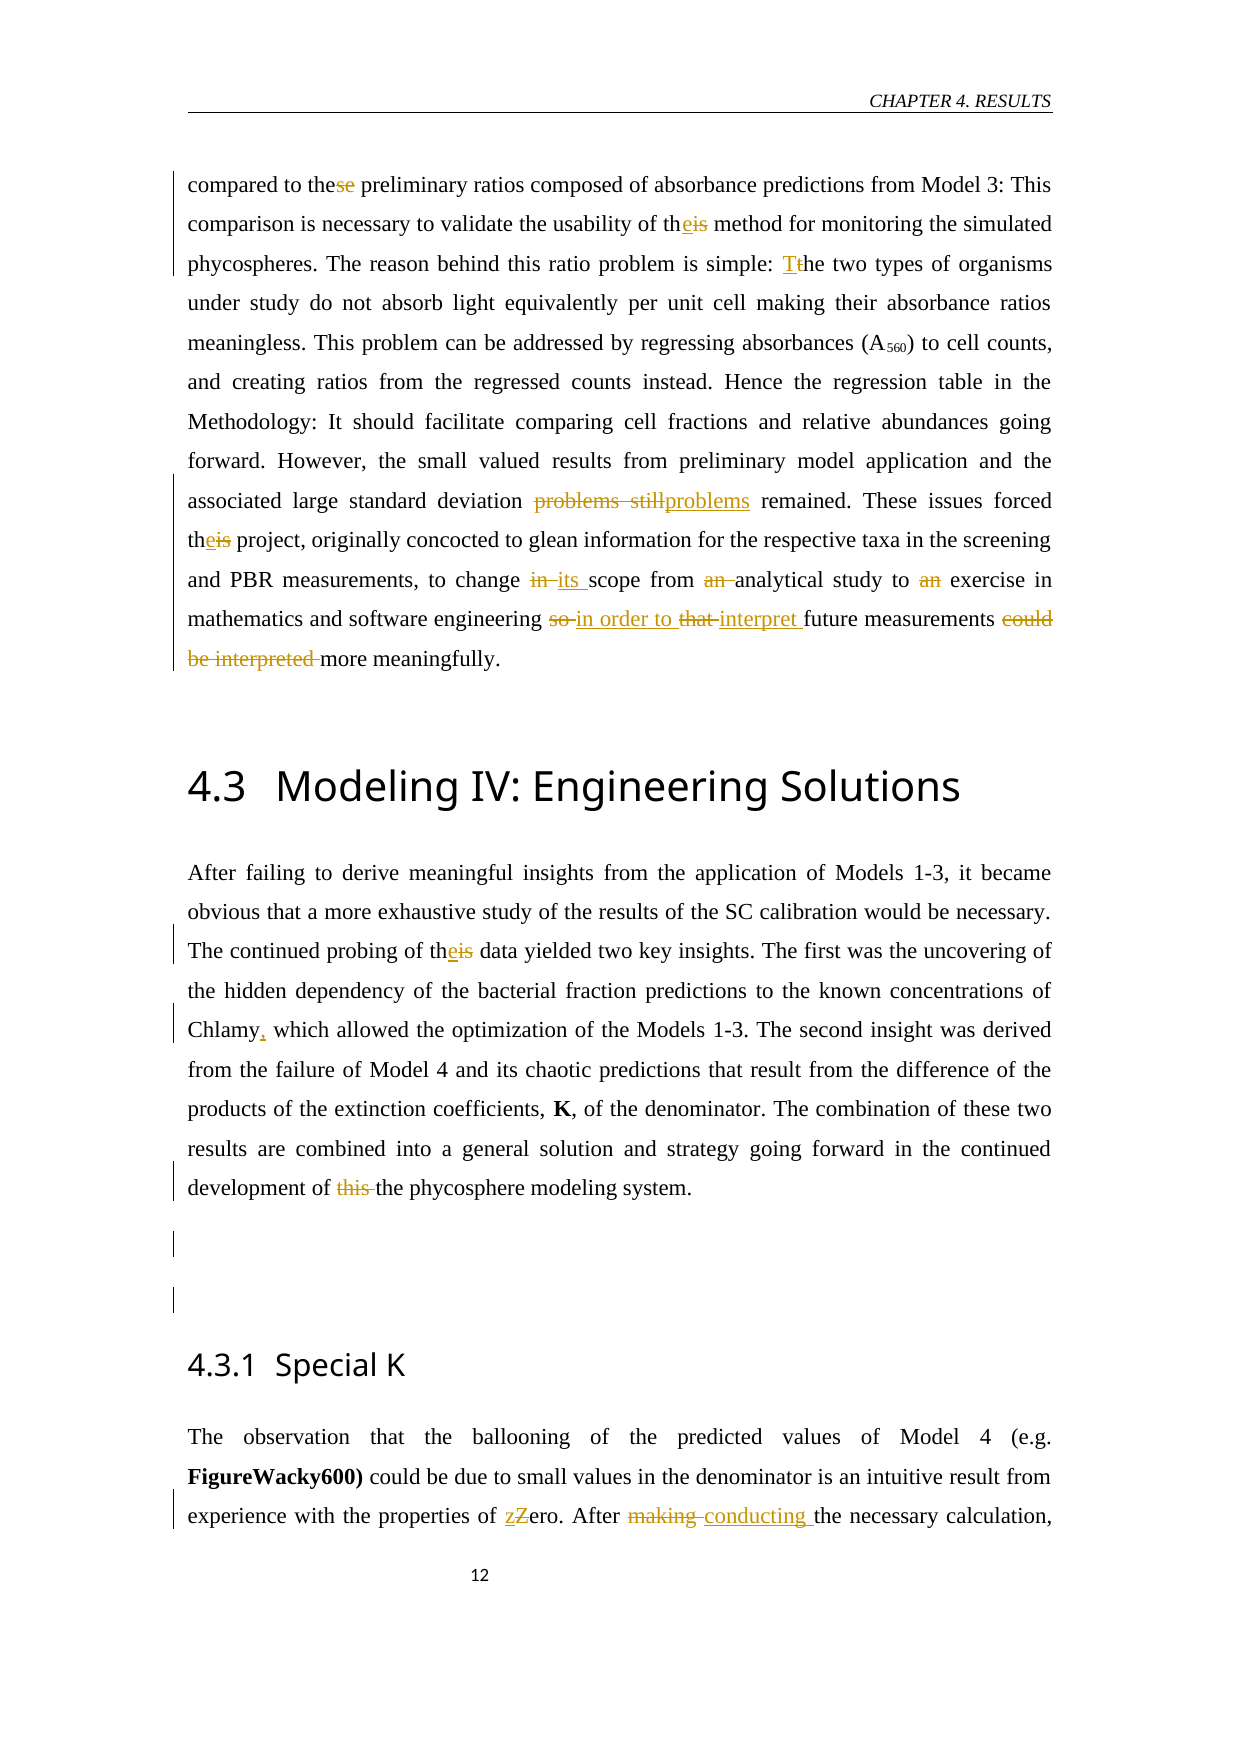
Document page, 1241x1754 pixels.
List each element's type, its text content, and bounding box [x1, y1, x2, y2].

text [187, 1423, 1053, 1529]
text After failing to derive meaningful insights from the application of Models 1-3, it became obvious that a more exhaustive study of the results of the SC calibration would be necessary. The continued probing of th data yielded two key insights. The first was the uncovering of the hidden dependency of the bacterial fraction predictions to the known concentrations of Chlamy which allowed the optimization of the Models 1-3. The second insight was derived from the failure of Model 4 and its chaotic predictions that result from the difference of the products of the extinction coefficients, K, of the denominator. The combination of these two results are combined into a general solution and strategy going forward in the continued development of the phycosphere modeling system. [187, 859, 1053, 1201]
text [187, 171, 1053, 671]
text 4.3.1 Special K [187, 1343, 1053, 1386]
text 4.3 Modeling IV: Engineering Solutions [187, 757, 1053, 814]
